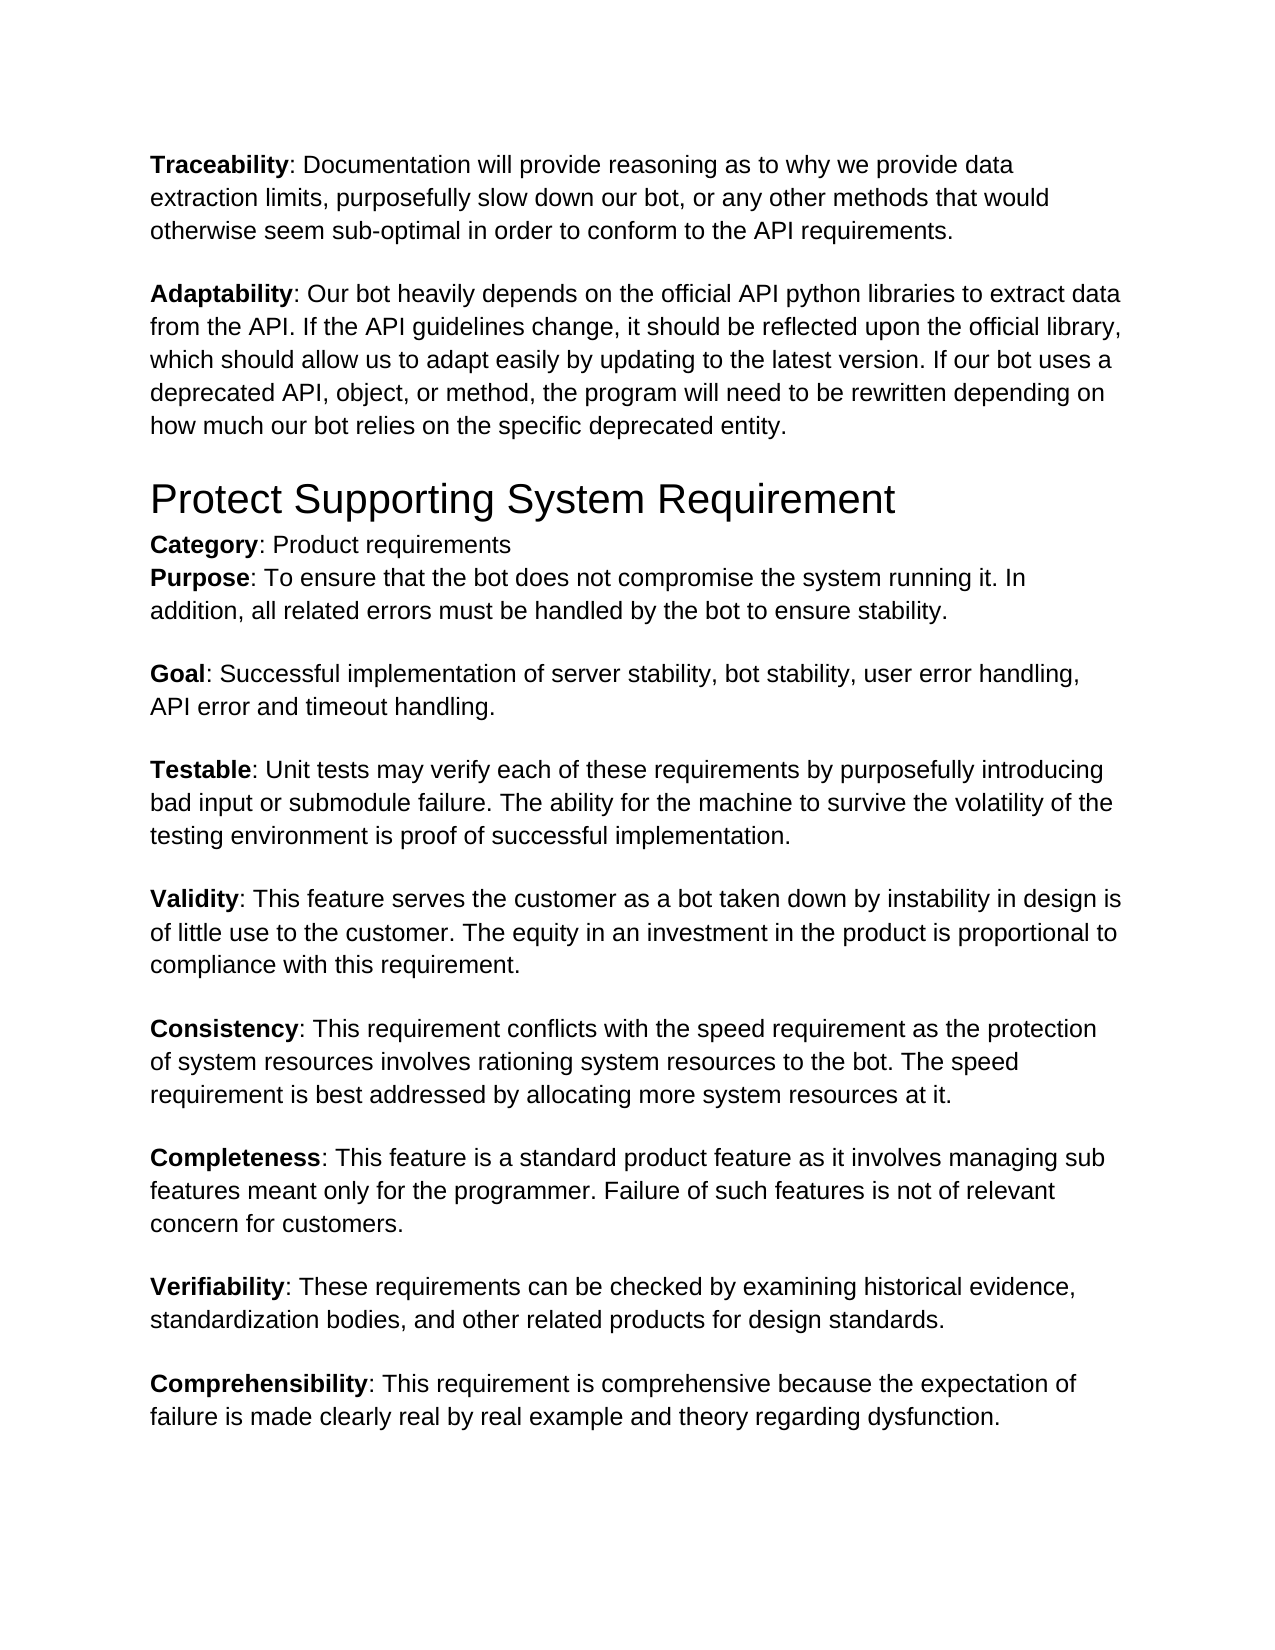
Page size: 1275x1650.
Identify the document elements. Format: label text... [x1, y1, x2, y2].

text Protect Supporting System Requirement [150, 474, 1125, 522]
text Traceability: Documentation will provide reasoning as to why we provide data extraction limits, purposefully slow down our bot, or any other methods that would otherwise seem sub-optimal in order to conform to the API requirements. [150, 150, 1125, 245]
text Validity: This feature serves the customer as a bot taken down by instability in design is of little use to the customer. The equity in an investment in the product is proportional to compliance with this requirement. [150, 884, 1125, 979]
text Category: Product requirements [150, 530, 1125, 558]
text Consistency: This requirement conflicts with the speed requirement as the protection of system resources involves rationing system resources to the bot. The speed requirement is best addressed by allocating more system resources at it. [150, 1014, 1125, 1108]
text Adaptability: Our bot heavily depends on the official API python libraries to extract data from the API. If the API guidelines change, it should be reflected upon the official library, which should allow us to adapt easily by updating to the latest version. If our bot uses a deprecated API, object, or method, the program will need to be rewritten depending on how much our bot relies on the specific deprecated entity. [150, 279, 1125, 440]
text Goal: Successful implementation of server stability, bot stability, user error handling, API error and timeout handling. [150, 659, 1125, 721]
text Comprehensibility: This requirement is comprehensive because the expectation of failure is made clearly real by real example and theory regarding dysfunction. [150, 1368, 1125, 1430]
text Purpose: To ensure that the bot does not compromise the system running it. In addition, all related errors must be handled by the bot to ensure stability. [150, 563, 1125, 624]
text Verifiability: These requirements can be checked by examining historical evidence, standardization bodies, and other related products for design standards. [150, 1272, 1125, 1334]
text Testable: Unit tests may verify each of these requirements by purposefully introducing bad input or submodule failure. The ability for the machine to survive the volatility of the testing environment is proof of successful implementation. [150, 755, 1125, 850]
text Completeness: This feature is a standard product feature as it involves managing sub features meant only for the programmer. Failure of such features is not of relevant concern for customers. [150, 1143, 1125, 1238]
